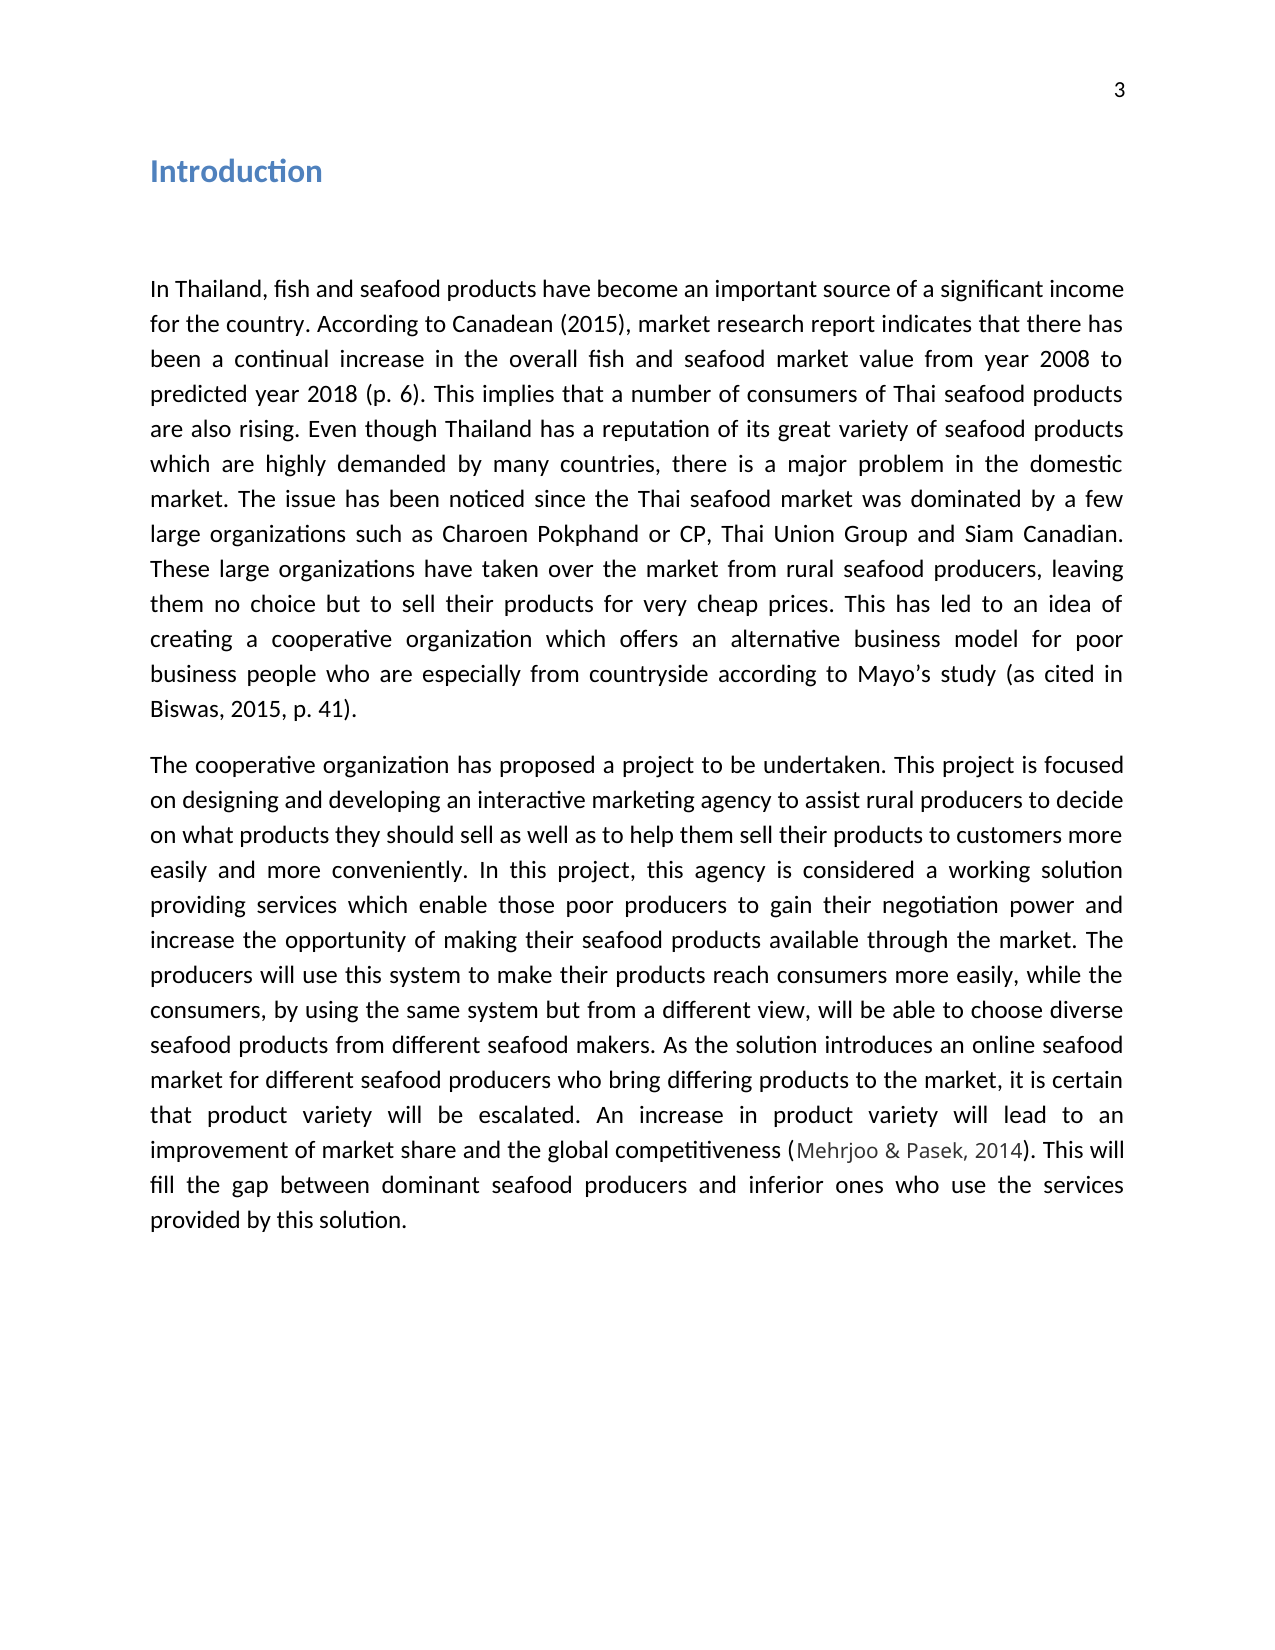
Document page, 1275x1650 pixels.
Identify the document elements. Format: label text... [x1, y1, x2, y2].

text The cooperative organization has proposed a project to be undertaken. This project is focused on designing and developing an interactive marketing agency to assist rural producers to decide on what products they should sell as well as to help them sell their products to customers more easily and more conveniently. In this project, this agency is considered a working solution providing services which enable those poor producers to gain their negotiation power and increase the opportunity of making their seafood products available through the market. The producers will use this system to make their products reach consumers more easily, while the consumers, by using the same system but from a different view, will be able to choose diverse seafood products from different seafood makers. As the solution introduces an online seafood market for different seafood producers who bring differing products to the market, it is certain that product variety will be escalated. An increase in product variety will lead to an improvement of market share and the global competitiveness (Mehrjoo & Pasek, 2014). This will fill the gap between dominant seafood producers and inferior ones who use the services provided by this solution. [150, 749, 1125, 1235]
text Introduction [150, 150, 1125, 191]
text In Thailand, fish and seafood products have become an important source of a significant income for the country. According to Canadean (2015), market research report indicates that there has been a continual increase in the overall fish and seafood market value from year 2008 to predicted year 2018 (p. 6). This implies that a number of consumers of Thai seafood products are also rising. Even though Thailand has a reputation of its great variety of seafood products which are highly demanded by many countries, there is a major problem in the domestic market. The issue has been noticed since the Thai seafood market was dominated by a few large organizations such as Charoen Pokphand or CP, Thai Union Group and Siam Canadian. These large organizations have taken over the market from rural seafood producers, leaving them no choice but to sell their products for very cheap prices. This has led to an idea of creating a cooperative organization which offers an alternative business model for poor business people who are especially from countryside according to Mayo’s study (as cited in Biswas, 2015, p. 41). [150, 273, 1125, 724]
